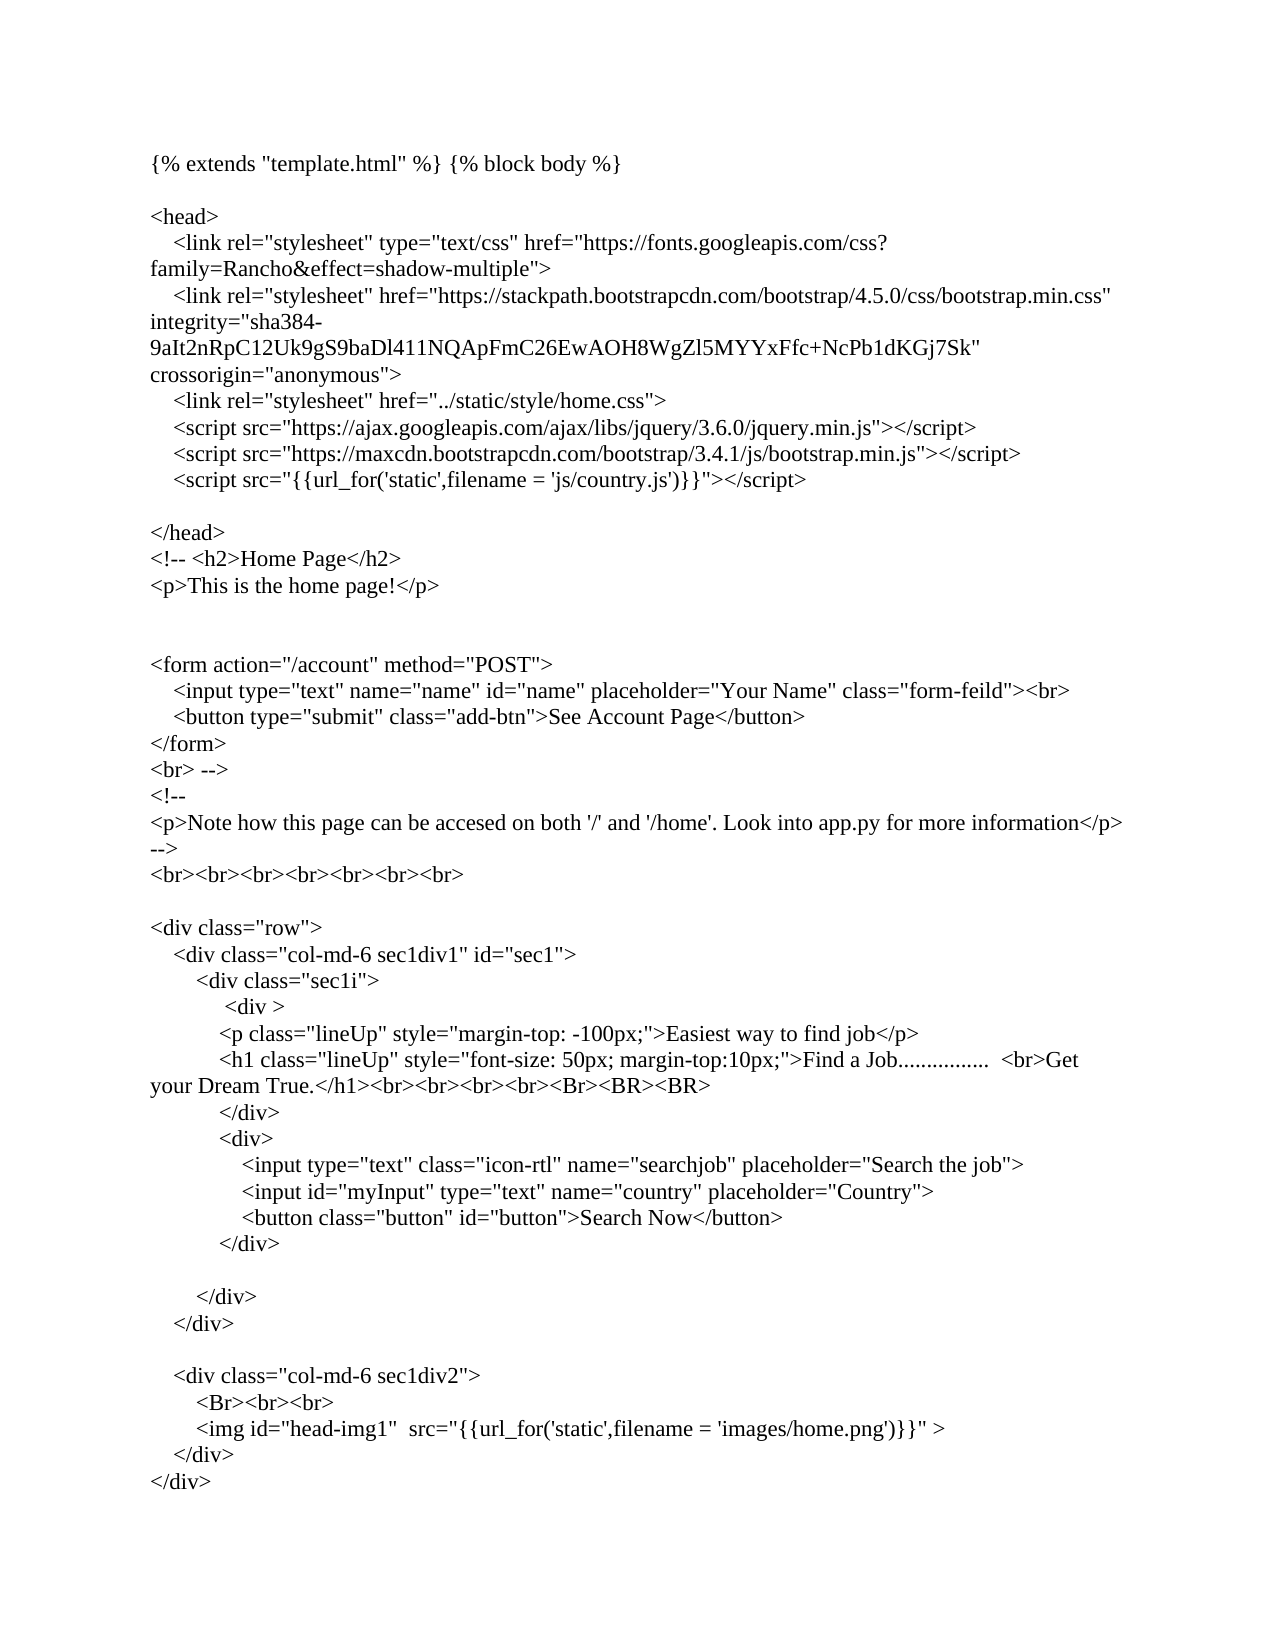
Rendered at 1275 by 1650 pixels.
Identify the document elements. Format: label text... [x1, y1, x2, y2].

text <input id="myInput" type="text" name="country" placeholder="Country"> [150, 1178, 1125, 1204]
text <form action="/account" method="POST"> [150, 651, 1125, 677]
text </div> [150, 1309, 1125, 1336]
text <div class="row"> [150, 914, 1125, 941]
text </form> [150, 730, 1125, 756]
text <div class="sec1i"> [150, 967, 1125, 993]
text <p>Note how this page can be accesed on both '/' and '/home'. Look into app.py for more information</p> --> [150, 809, 1125, 862]
text <link rel="stylesheet" type="text/css" href="https://fonts.googleapis.com/css?family=Rancho&effect=shadow-multiple"> [150, 229, 1125, 282]
text <script src="https://ajax.googleapis.com/ajax/libs/jquery/3.6.0/jquery.min.js"></script> [150, 413, 1125, 440]
text <link rel="stylesheet" href="https://stackpath.bootstrapcdn.com/bootstrap/4.5.0/css/bootstrap.min.css" integrity="sha384-9aIt2nRpC12Uk9gS9baDl411NQApFmC26EwAOH8WgZl5MYYxFfc+NcPb1dKGj7Sk" crossorigin="anonymous"> [150, 282, 1125, 387]
text {% extends "template.html" %} {% block body %} [150, 150, 1125, 176]
text <input type="text" class="icon-rtl" name="searchjob" placeholder="Search the job"> [150, 1151, 1125, 1178]
text <img id="head-img1" src="{{url_for('static',filename = 'images/home.png')}}" > [150, 1415, 1125, 1441]
text </div> [150, 1099, 1125, 1125]
text <head> [150, 203, 1125, 229]
text <div > [150, 993, 1125, 1020]
text <script src="https://maxcdn.bootstrapcdn.com/bootstrap/3.4.1/js/bootstrap.min.js"></script> [150, 440, 1125, 466]
text <h1 class="lineUp" style="font-size: 50px; margin-top:10px;">Find a Job................ <br>Get your Dream True.</h1><br><br><br><br><Br><BR><BR> [150, 1046, 1125, 1099]
text <br> --> [150, 756, 1125, 782]
text <Br><br><br> [150, 1389, 1125, 1415]
text <div> [150, 1125, 1125, 1151]
text <p>This is the home page!</p> [150, 572, 1125, 598]
text <!-- <h2>Home Page</h2> [150, 545, 1125, 572]
text </head> [150, 519, 1125, 545]
text </div> [150, 1441, 1125, 1468]
text </div> [150, 1283, 1125, 1309]
text <link rel="stylesheet" href="../static/style/home.css"> [150, 387, 1125, 413]
text <!-- [150, 782, 1125, 809]
text </div> [150, 1231, 1125, 1257]
text <script src="{{url_for('static',filename = 'js/country.js')}}"></script> [150, 466, 1125, 493]
text <button type="submit" class="add-btn">See Account Page</button> [150, 703, 1125, 730]
text <div class="col-md-6 sec1div1" id="sec1"> [150, 941, 1125, 967]
text <p class="lineUp" style="margin-top: -100px;">Easiest way to find job</p> [150, 1020, 1125, 1046]
text <input type="text" name="name" id="name" placeholder="Your Name" class="form-feild"><br> [150, 677, 1125, 703]
text </div> [150, 1468, 1125, 1494]
text <br><br><br><br><br><br><br> [150, 862, 1125, 888]
text <button class="button" id="button">Search Now</button> [150, 1204, 1125, 1231]
text <div class="col-md-6 sec1div2"> [150, 1362, 1125, 1389]
